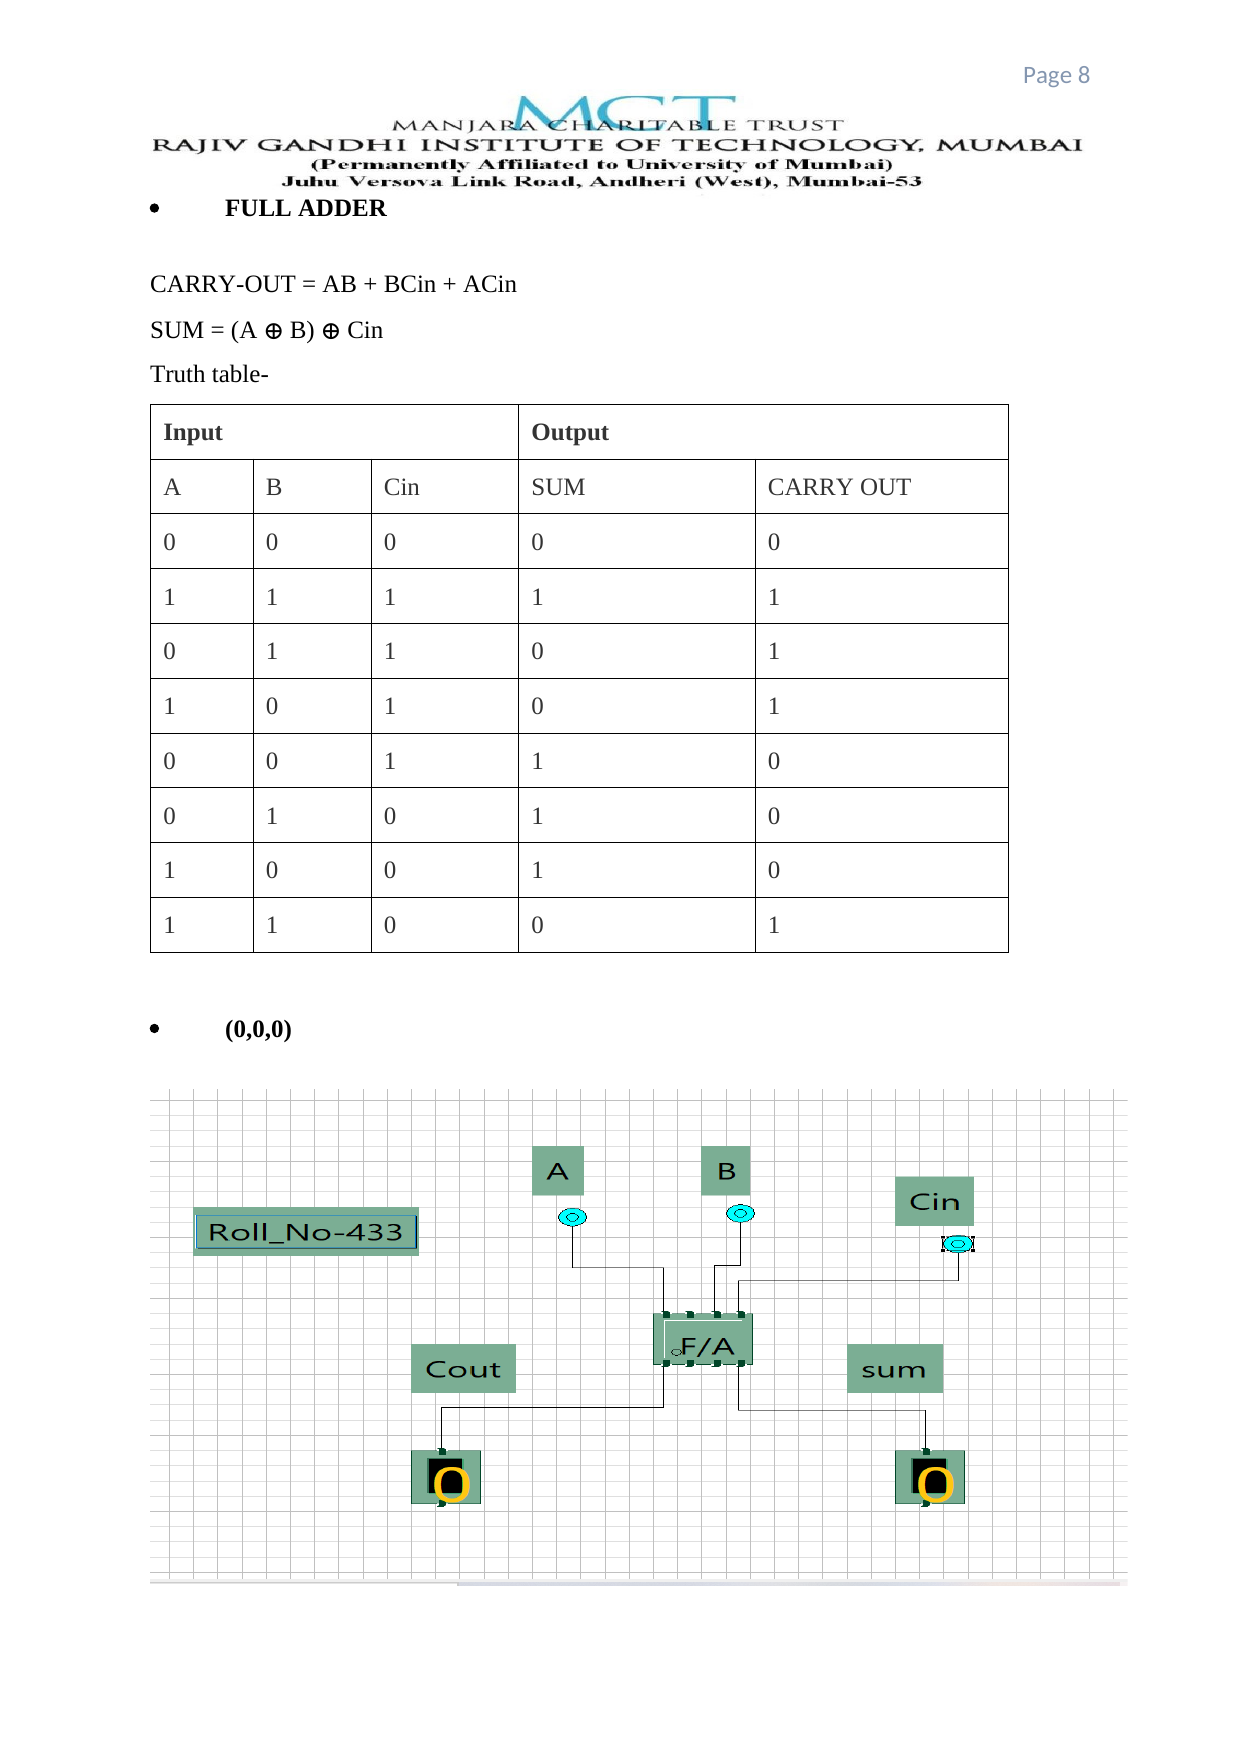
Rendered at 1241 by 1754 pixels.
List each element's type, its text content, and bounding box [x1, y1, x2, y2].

table_cell 0 [372, 898, 518, 952]
table_cell 0 [151, 514, 253, 568]
table_cell 0 [756, 734, 1008, 787]
table_cell B [254, 460, 371, 513]
table_cell 0 [756, 514, 1008, 568]
table_cell 0 [151, 624, 253, 678]
text Truth table- [150, 359, 1090, 388]
text CARRY-OUT = AB + BCin + ACin [150, 269, 1090, 298]
table_cell 1 [151, 843, 253, 897]
table_cell 0 [519, 624, 755, 678]
table_cell 0 [254, 843, 371, 897]
table_cell 0 [151, 734, 253, 787]
table_cell 0 [519, 514, 755, 568]
list FULL ADDER [150, 150, 1090, 221]
picture [150, 1089, 1128, 1586]
table_cell Cin [372, 460, 518, 513]
table_cell 0 [254, 679, 371, 732]
table_cell 1 [756, 624, 1008, 678]
table_cell 1 [519, 734, 755, 787]
table_cell 1 [372, 624, 518, 678]
table_cell 0 [519, 679, 755, 732]
table_cell 1 [254, 898, 371, 952]
table_cell 1 [372, 679, 518, 732]
table_cell 0 [372, 843, 518, 897]
table_cell 1 [151, 898, 253, 952]
table_cell 0 [756, 843, 1008, 897]
table_cell CARRY OUT [756, 460, 1008, 513]
table_cell 0 [519, 898, 755, 952]
table_cell 1 [756, 679, 1008, 732]
table_cell 1 [254, 788, 371, 842]
table_cell SUM [519, 460, 755, 513]
table_cell 1 [372, 734, 518, 787]
list (0,0,0) [150, 1019, 1090, 1042]
table_header Input [151, 405, 518, 458]
table_cell 1 [372, 569, 518, 623]
table_cell 0 [756, 788, 1008, 842]
table_cell 1 [254, 569, 371, 623]
table_cell A [151, 460, 253, 513]
table_cell 0 [254, 734, 371, 787]
table_cell 1 [519, 843, 755, 897]
table_header Output [519, 405, 1008, 458]
table_cell 1 [519, 569, 755, 623]
table_cell 1 [519, 788, 755, 842]
table_cell 0 [372, 514, 518, 568]
table_cell 1 [151, 569, 253, 623]
table_cell 1 [756, 898, 1008, 952]
table_cell 1 [151, 679, 253, 732]
table_cell 0 [372, 788, 518, 842]
table_cell 0 [254, 514, 371, 568]
table_cell 0 [151, 788, 253, 842]
picture [150, 89, 1086, 150]
table_cell 1 [756, 569, 1008, 623]
text SUM = (A ⊕ B) ⊕ Cin [150, 313, 1090, 344]
table_cell 1 [254, 624, 371, 678]
